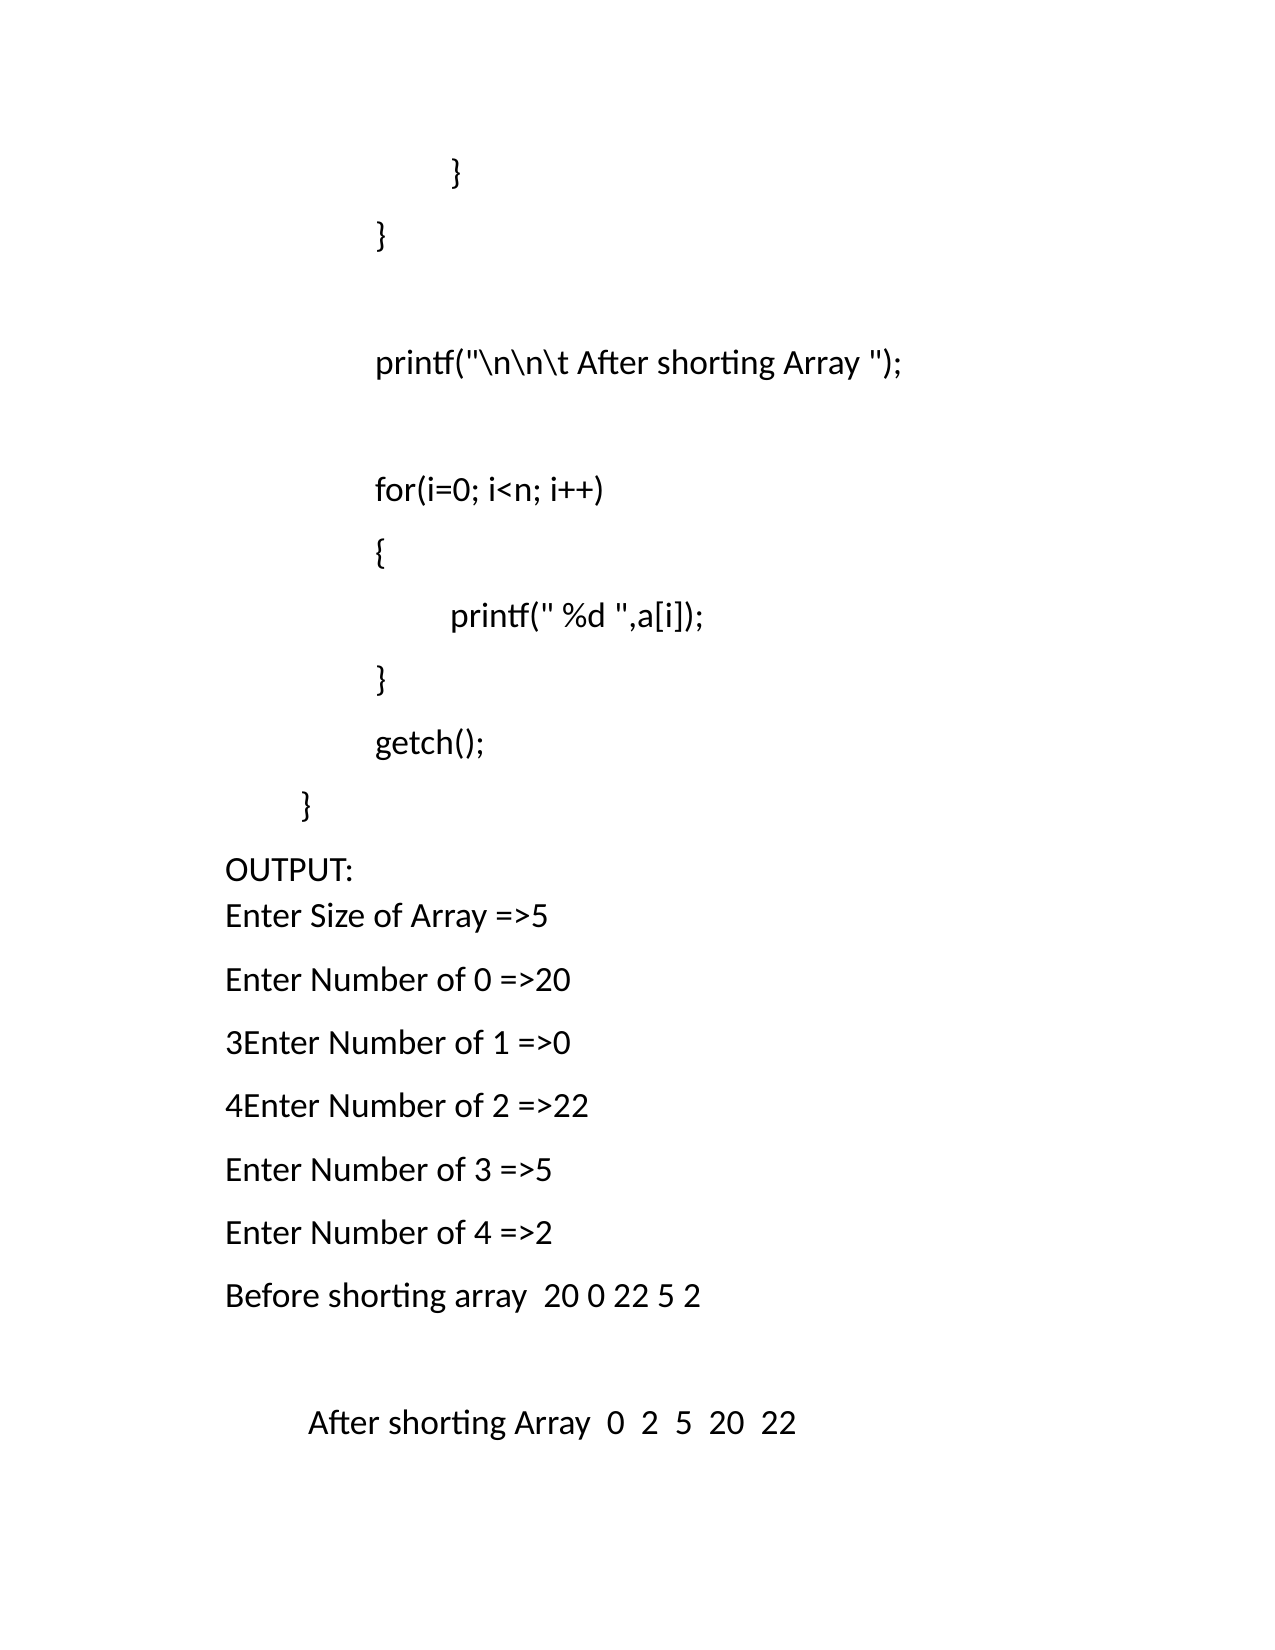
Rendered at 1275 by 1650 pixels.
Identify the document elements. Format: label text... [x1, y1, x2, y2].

text Enter Number of 3 =>5 [225, 1147, 1125, 1190]
text Before shorting array 20 0 22 5 2 [225, 1273, 1125, 1317]
text printf("\n\n\t After shorting Array "); [300, 340, 1125, 383]
text After shorting Array 0 2 5 20 22 [225, 1400, 1125, 1443]
text printf(" %d ",a[i]); [300, 593, 1125, 637]
text Enter Number of 0 =>20 [225, 957, 1125, 1000]
text 4Enter Number of 2 =>22 [225, 1083, 1125, 1127]
text Enter Number of 4 =>2 [225, 1210, 1125, 1253]
text for(i=0; i<n; i++) [300, 467, 1125, 510]
text } [300, 150, 1125, 193]
text 3Enter Number of 1 =>0 [225, 1020, 1125, 1063]
text OUTPUT: Enter Size of Array =>5 [225, 847, 1125, 937]
text { [300, 530, 1125, 573]
text } [300, 657, 1125, 700]
text } [300, 213, 1125, 257]
text getch(); [300, 720, 1125, 763]
text } [300, 783, 1125, 827]
